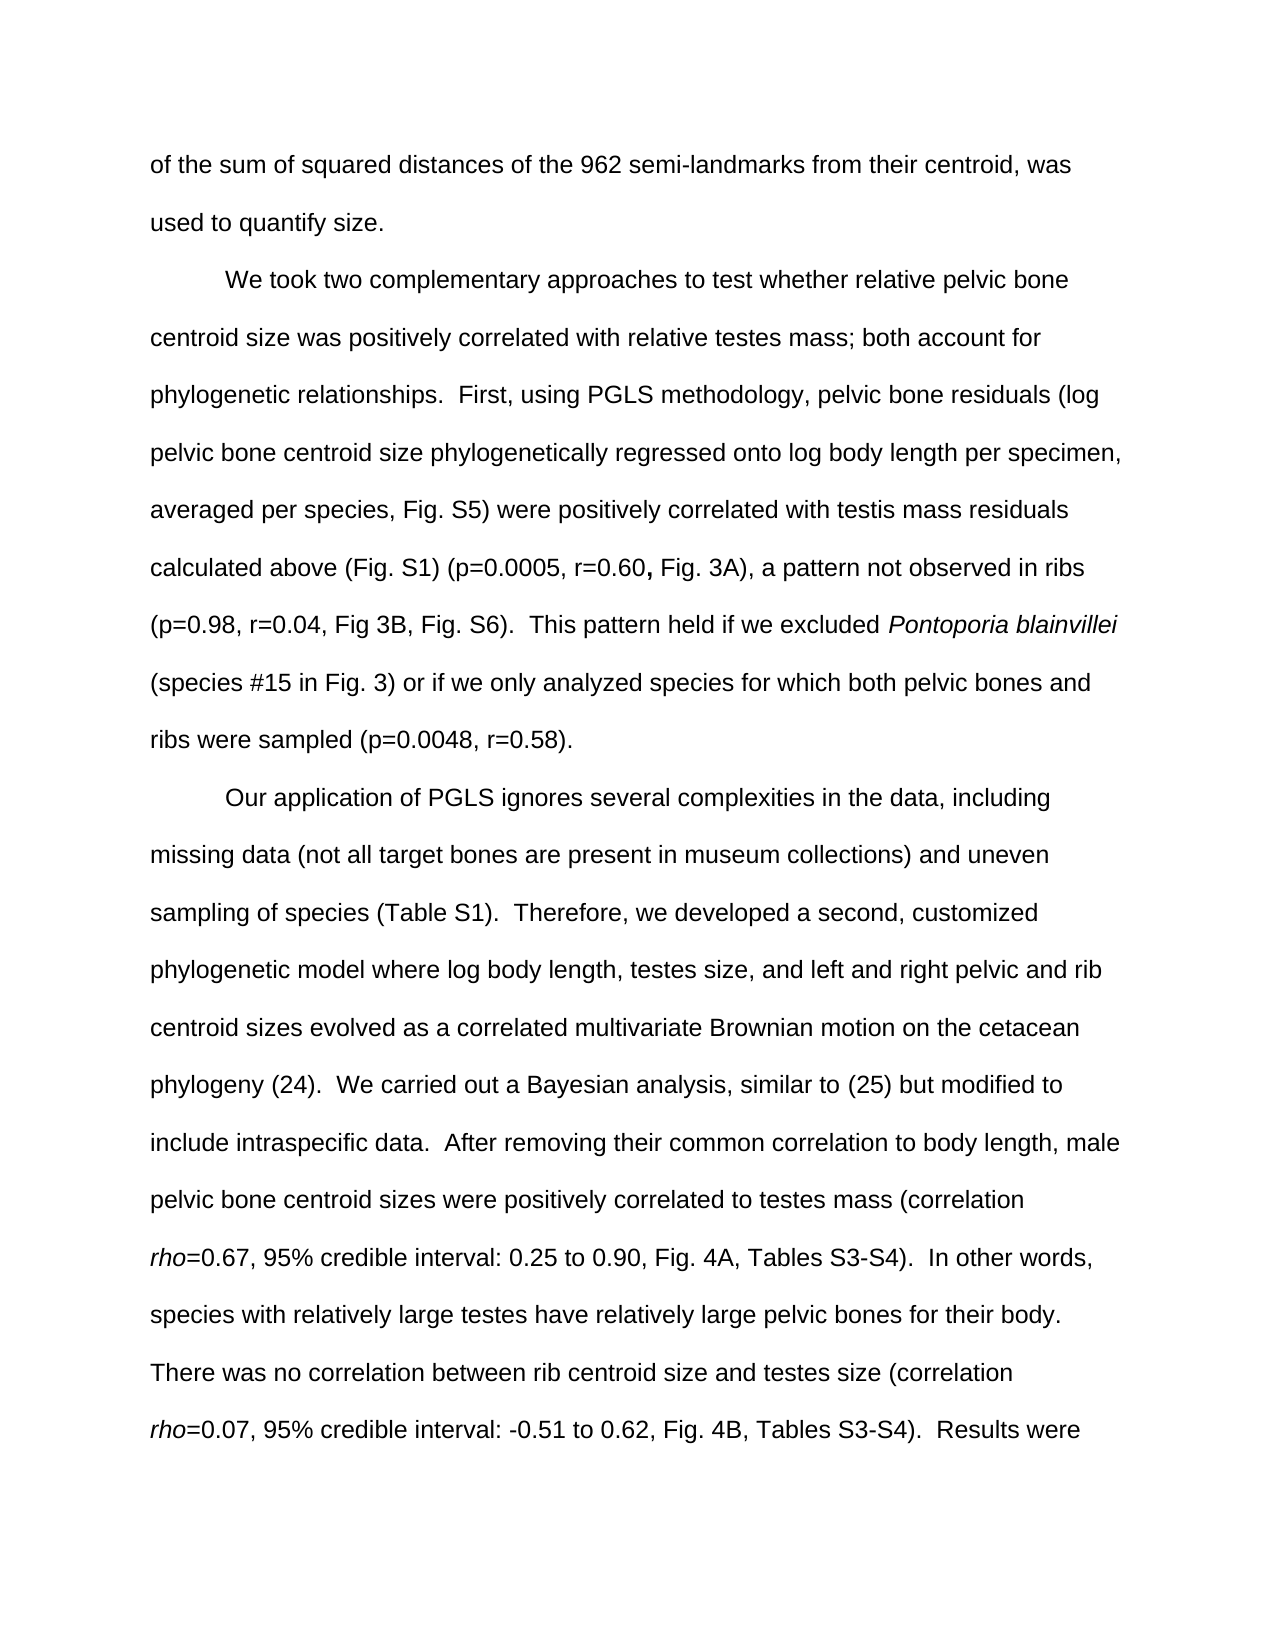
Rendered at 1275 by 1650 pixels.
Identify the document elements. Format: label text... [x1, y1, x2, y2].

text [150, 782, 1125, 1444]
text We took two complementary approaches to test whether relative pelvic bone centroid size was positively correlated with relative testes mass; both account for phylogenetic relationships. First, using PGLS methodology, pelvic bone residuals (log pelvic bone centroid size phylogenetically regressed onto log body length per specimen, averaged per species, Fig. S5) were positively correlated with testis mass residuals calculated above (Fig. S1) (p=0.0005, r=0.60, Fig. 3A), a pattern not observed in ribs (p=0.98, r=0.04, Fig 3B, Fig. S6). This pattern held if we excluded Pontoporia blainvillei (species #15 in Fig. 3) or if we only analyzed species for which both pelvic bones and ribs were sampled (p=0.0048, r=0.58). [150, 265, 1125, 754]
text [150, 150, 1125, 236]
